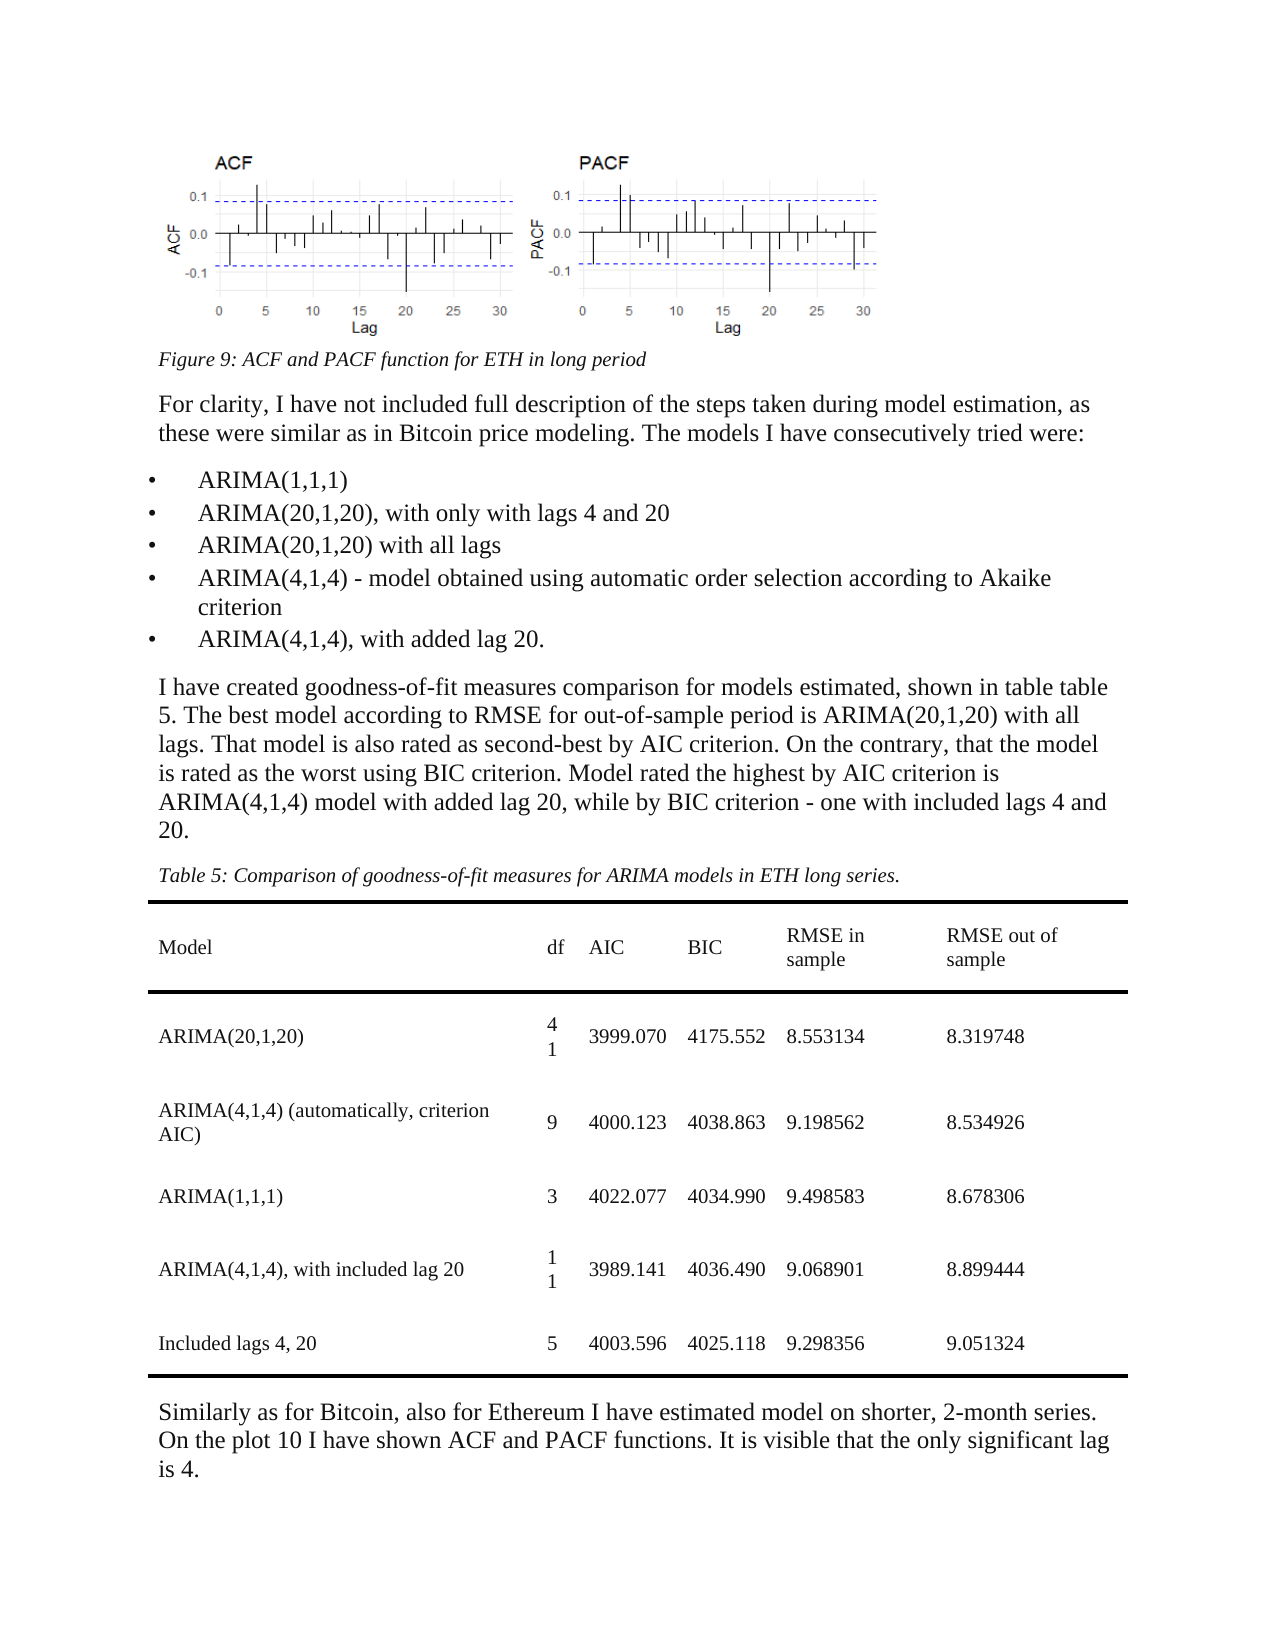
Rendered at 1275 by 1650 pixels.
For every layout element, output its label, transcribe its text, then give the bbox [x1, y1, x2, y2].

table_cell 4036.490 [677, 1226, 776, 1312]
table_cell 8.534926 [936, 1079, 1127, 1165]
table_cell 4038.863 [677, 1079, 776, 1165]
table_cell 4003.596 [578, 1312, 677, 1374]
table_cell 8.678306 [936, 1165, 1127, 1226]
list ARIMA(4,1,4), with added lag 20. [148, 624, 1117, 653]
table_cell 5 [536, 1312, 578, 1374]
table_cell 9.051324 [936, 1312, 1127, 1374]
list ARIMA(1,1,1) [148, 466, 1117, 494]
list ARIMA(20,1,20) with all lags [148, 531, 1117, 559]
table_cell 9.198562 [776, 1079, 936, 1165]
list ARIMA(4,1,4) - model obtained using automatic order selection according to Akaike criterion [148, 563, 1117, 621]
table_cell 41 [536, 994, 578, 1079]
picture [158, 147, 884, 343]
table_header RMSE out of sample [936, 904, 1127, 989]
table_cell 4000.123 [578, 1079, 677, 1165]
table_cell ARIMA(1,1,1) [148, 1165, 536, 1226]
text Similarly as for Bitcoin, also for Ethereum I have estimated model on shorter, 2-month series. On the plot 10 I have shown ACF and PACF functions. It is visible that the only significant lag is 4. [158, 1397, 1117, 1483]
table_cell ARIMA(4,1,4) (automatically, criterion AIC) [148, 1079, 536, 1165]
table_cell 3 [536, 1165, 578, 1226]
table_cell 4022.077 [578, 1165, 677, 1226]
table_cell 8.319748 [936, 994, 1127, 1079]
table_cell ARIMA(20,1,20) [148, 994, 536, 1079]
table_header AIC [578, 904, 677, 989]
table_header df [536, 904, 578, 989]
table_header RMSE in sample [776, 904, 936, 989]
list ARIMA(20,1,20), with only with lags 4 and 20 [148, 498, 1117, 527]
table_header Model [148, 904, 536, 989]
text Table 5: Comparison of goodness-of-fit measures for ARIMA models in ETH long series. [158, 863, 1117, 887]
table_cell 3999.070 [578, 994, 677, 1079]
text I have created goodness-of-fit measures comparison for models estimated, shown in table table 5. The best model according to RMSE for out-of-sample period is ARIMA(20,1,20) with all lags. That model is also rated as second-best by AIC criterion. On the contrary, that the model is rated as the worst using BIC criterion. Model rated the highest by AIC criterion is ARIMA(4,1,4) model with added lag 20, while by BIC criterion - one with included lags 4 and 20. [158, 672, 1117, 844]
table_cell 3989.141 [578, 1226, 677, 1312]
table_cell 8.553134 [776, 994, 936, 1079]
table_cell 9.298356 [776, 1312, 936, 1374]
table_cell 4175.552 [677, 994, 776, 1079]
table_header BIC [677, 904, 776, 989]
table_cell 11 [536, 1226, 578, 1312]
table_cell 4025.118 [677, 1312, 776, 1374]
table_cell Included lags 4, 20 [148, 1312, 536, 1374]
table_cell ARIMA(4,1,4), with included lag 20 [148, 1226, 536, 1312]
table_cell 8.899444 [936, 1226, 1127, 1312]
text Figure 9: ACF and PACF function for ETH in long period [158, 347, 1117, 371]
table_cell 9.068901 [776, 1226, 936, 1312]
table_cell 4034.990 [677, 1165, 776, 1226]
table_cell 9 [536, 1079, 578, 1165]
text For clarity, I have not included full description of the steps taken during model estimation, as these were similar as in Bitcoin price modeling. The models I have consecutively tried were: [158, 389, 1117, 447]
table_cell 9.498583 [776, 1165, 936, 1226]
